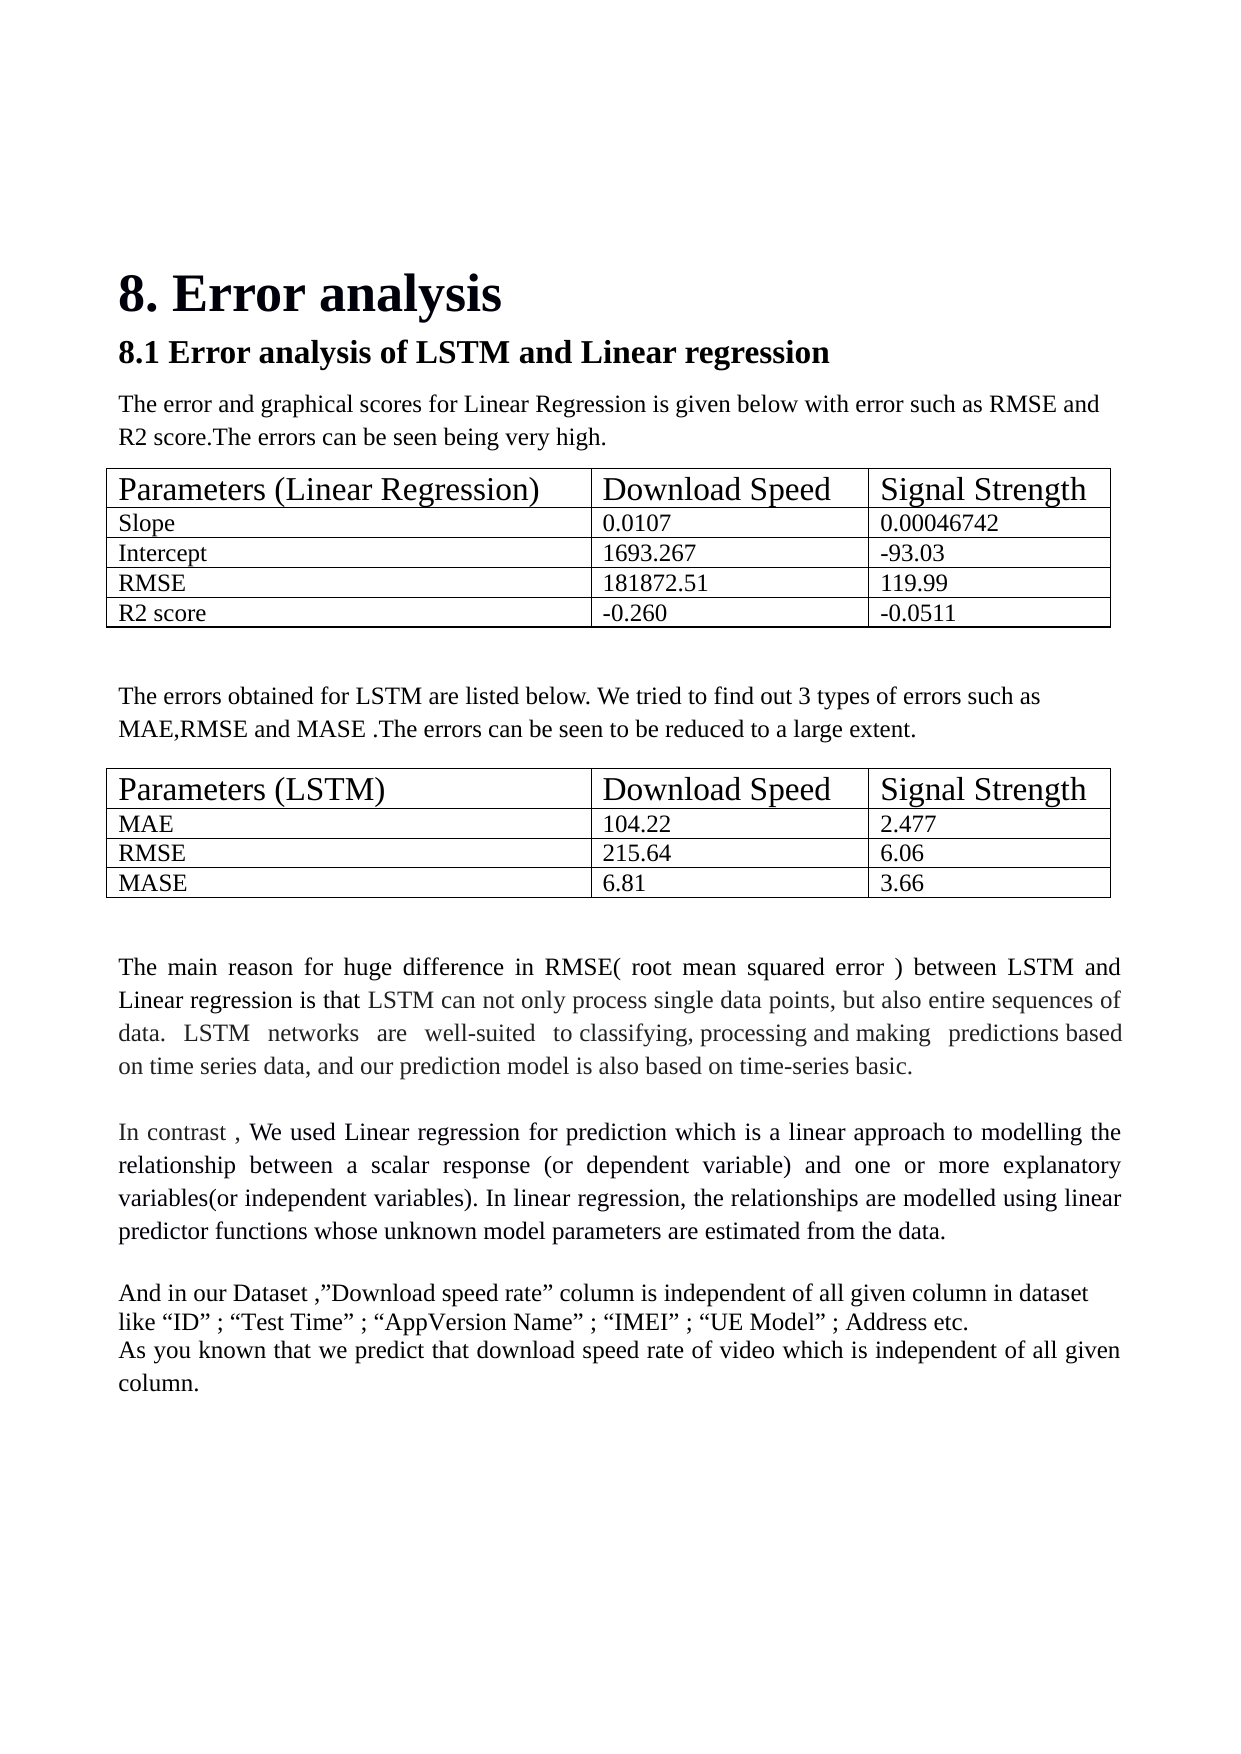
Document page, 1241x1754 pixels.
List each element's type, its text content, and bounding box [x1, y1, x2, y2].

table_cell MASE [107, 868, 591, 897]
table_cell 1693.267 [592, 538, 868, 567]
text The error and graphical scores for Linear Regression is given below with error such as RMSE and R2 score.The errors can be seen being very high. [118, 389, 1122, 451]
table_cell 6.06 [869, 839, 1110, 867]
table_header Download Speed [592, 469, 868, 507]
table_cell -0.260 [592, 598, 868, 626]
text 8.1 Error analysis of LSTM and Linear regression [118, 333, 1122, 371]
table_cell Slope [107, 508, 591, 537]
table_cell RMSE [107, 568, 591, 597]
text 8. Error analysis [118, 261, 1122, 323]
table_cell 3.66 [869, 868, 1110, 897]
text The main reason for huge difference in RMSE( root mean squared error ) between LSTM and Linear regression is that LSTM can not only process single data points, but also entire sequences of data. LSTM networks are well-suited to classifying, processing and making predictions based on time series data, and our prediction model is also based on time-series basic. [118, 952, 1122, 1080]
table_cell -0.0511 [869, 598, 1110, 626]
table_cell 215.64 [592, 839, 868, 867]
table_header Signal Strength [869, 469, 1110, 507]
table_cell Intercept [107, 538, 591, 567]
table_header Download Speed [592, 769, 868, 808]
table_header Parameters (LSTM) [107, 769, 591, 808]
table_cell 6.81 [592, 868, 868, 897]
table_header Signal Strength [869, 769, 1110, 808]
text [118, 1335, 1122, 1397]
table_cell RMSE [107, 839, 591, 867]
table_cell 0.0107 [592, 508, 868, 537]
text And in our Dataset ,”Download speed rate” column is independent of all given column in dataset like “ID” ; “Test Time” ; “AppVersion Name” ; “IMEI” ; “UE Model” ; Address etc. [118, 1278, 1122, 1335]
text In contrast , We used Linear regression for prediction which is a linear approach to modelling the relationship between a scalar response (or dependent variable) and one or more explanatory variables(or independent variables). In linear regression, the relationships are modelled using linear predictor functions whose unknown model parameters are estimated from the data. [118, 1117, 1122, 1245]
table_cell 104.22 [592, 809, 868, 837]
table_header Parameters (Linear Regression) [107, 469, 591, 507]
table_cell 181872.51 [592, 568, 868, 597]
table_cell 119.99 [869, 568, 1110, 597]
table_cell 0.00046742 [869, 508, 1110, 537]
table_cell -93.03 [869, 538, 1110, 567]
table_cell R2 score [107, 598, 591, 626]
table_cell MAE [107, 809, 591, 837]
table_cell 2.477 [869, 809, 1110, 837]
text The errors obtained for LSTM are listed below. We tried to find out 3 types of errors such as MAE,RMSE and MASE .The errors can be seen to be reduced to a large extent. [118, 681, 1122, 743]
